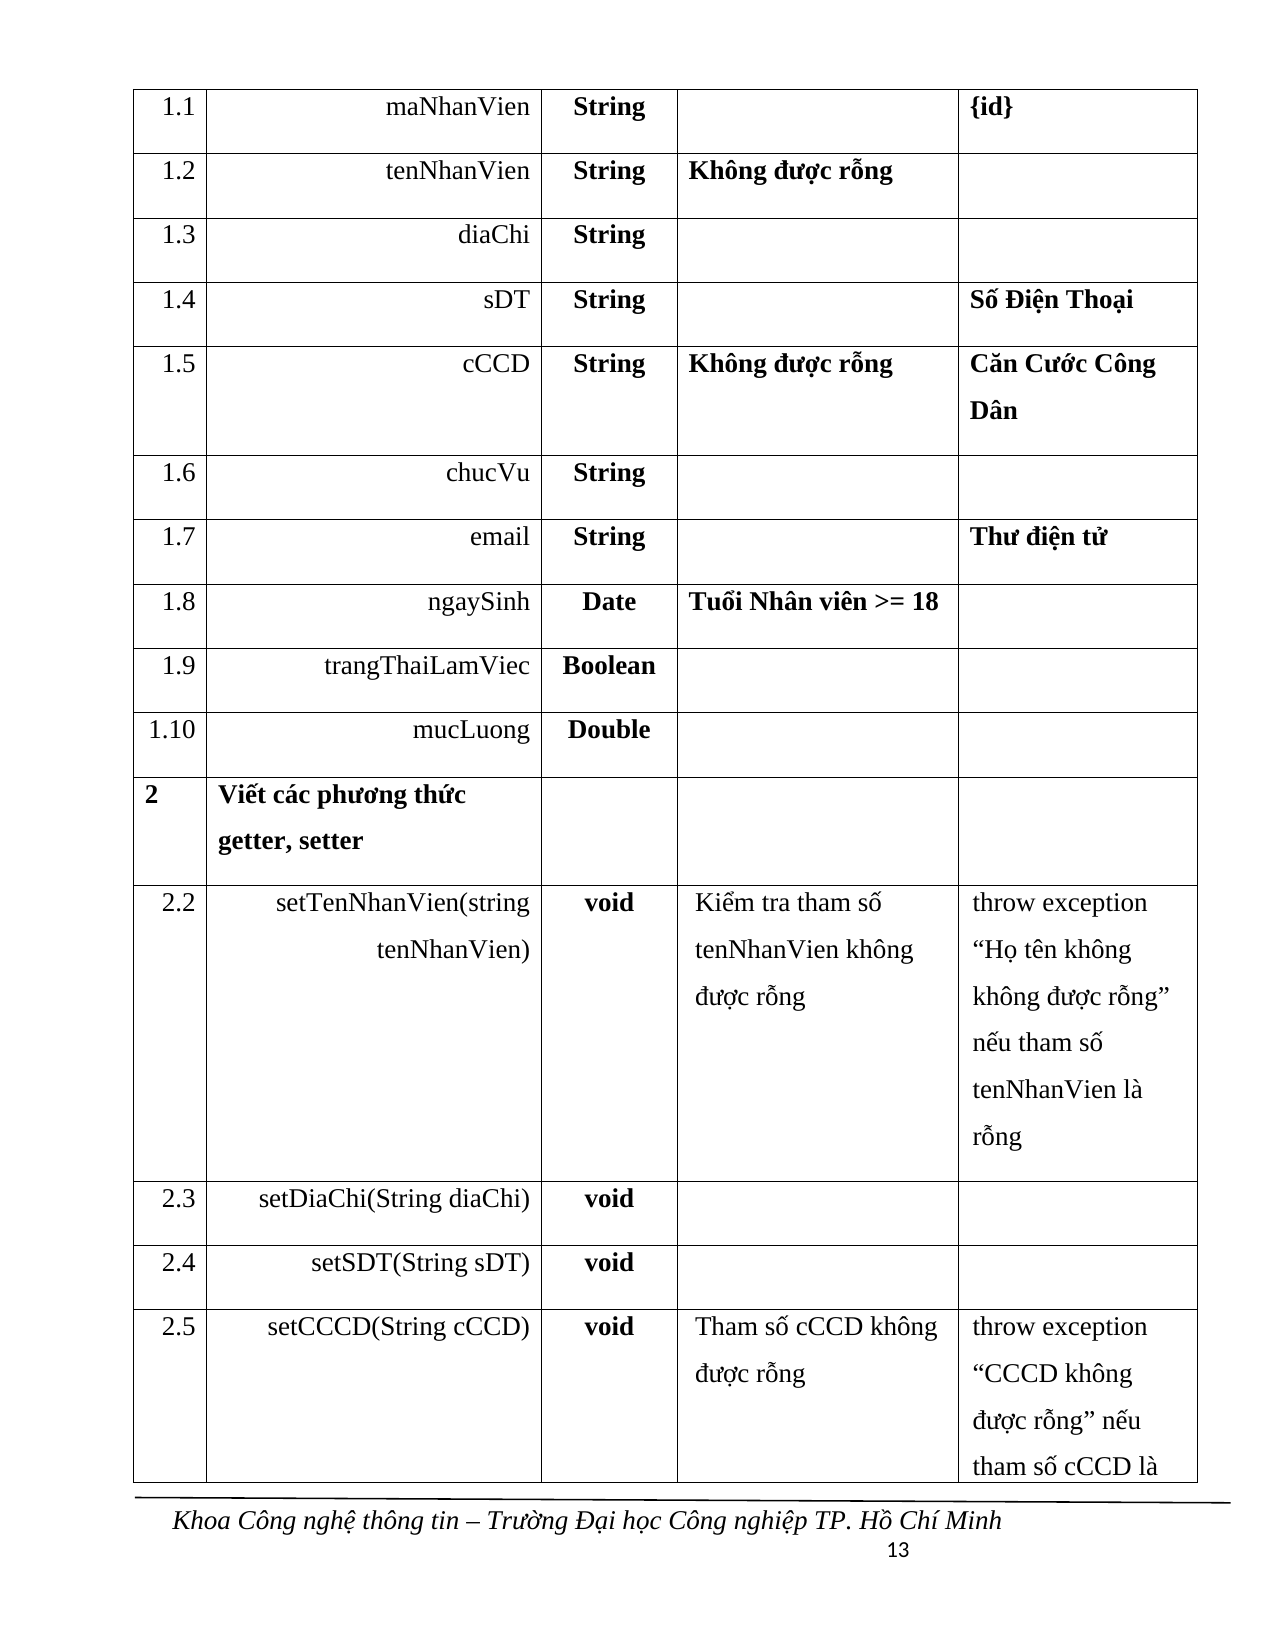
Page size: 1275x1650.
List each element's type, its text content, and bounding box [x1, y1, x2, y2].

table_cell setTenNhanVien(string tenNhanVien) [207, 886, 541, 1181]
table_cell maNhanVien [207, 90, 541, 153]
table_cell [959, 585, 1197, 648]
table_cell [678, 713, 958, 777]
table_cell [678, 456, 958, 519]
table_cell 1.5 [134, 347, 206, 455]
table_cell [959, 713, 1197, 777]
table_cell sDT [207, 283, 541, 346]
table_cell 1.8 [134, 585, 206, 648]
table_cell [678, 1182, 958, 1245]
table_cell void [542, 1182, 677, 1245]
table_cell 2.4 [134, 1246, 206, 1309]
table_cell Không được rỗng [678, 154, 958, 217]
table_cell setSDT(String sDT) [207, 1246, 541, 1309]
table_cell Số Điện Thoại [959, 283, 1197, 346]
table_cell trangThaiLamViec [207, 649, 541, 712]
table_cell String [542, 219, 677, 282]
table_cell {id} [959, 90, 1197, 153]
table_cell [678, 1310, 958, 1482]
table_cell 1.7 [134, 520, 206, 583]
table_cell tenNhanVien [207, 154, 541, 217]
table_cell [678, 283, 958, 346]
table_cell throw exception “Họ tên không không được rỗng” nếu tham số tenNhanVien là rỗng [959, 886, 1197, 1181]
table_cell chucVu [207, 456, 541, 519]
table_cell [207, 1310, 541, 1482]
table_cell [959, 154, 1197, 217]
table_cell 1.4 [134, 283, 206, 346]
table_cell Double [542, 713, 677, 777]
table_cell Không được rỗng [678, 347, 958, 455]
table_cell void [542, 1246, 677, 1309]
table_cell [959, 1310, 1197, 1482]
table_cell [678, 1246, 958, 1309]
table_cell 1.2 [134, 154, 206, 217]
table_cell [678, 90, 958, 153]
table_cell Tuổi Nhân viên >= 18 [678, 585, 958, 648]
table_cell 1.10 [134, 713, 206, 777]
table_cell [542, 778, 677, 885]
table_cell Căn Cước Công Dân [959, 347, 1197, 455]
table_cell email [207, 520, 541, 583]
table_cell String [542, 154, 677, 217]
table_cell 1.3 [134, 219, 206, 282]
table_cell [959, 1246, 1197, 1309]
table_cell void [542, 1310, 677, 1482]
table_cell 2.2 [134, 886, 206, 1181]
table_cell ngaySinh [207, 585, 541, 648]
table_cell 2.5 [134, 1310, 206, 1482]
table_cell diaChi [207, 219, 541, 282]
table_cell [959, 219, 1197, 282]
table_cell Date [542, 585, 677, 648]
table_cell mucLuong [207, 713, 541, 777]
table_cell [678, 520, 958, 583]
table_cell [959, 1182, 1197, 1245]
table_cell Boolean [542, 649, 677, 712]
table_cell [678, 219, 958, 282]
table_cell String [542, 456, 677, 519]
table_cell setDiaChi(String diaChi) [207, 1182, 541, 1245]
table_cell 2.3 [134, 1182, 206, 1245]
table_cell cCCD [207, 347, 541, 455]
table_cell 2 [134, 778, 206, 885]
table_cell String [542, 347, 677, 455]
table_cell Viết các phương thức getter, setter [207, 778, 541, 885]
table_cell [959, 649, 1197, 712]
table_cell 1.9 [134, 649, 206, 712]
table_cell Thư điện tử [959, 520, 1197, 583]
table_cell void [542, 886, 677, 1181]
table_cell 1.1 [134, 90, 206, 153]
table_cell [678, 778, 958, 885]
table_cell 1.6 [134, 456, 206, 519]
table_cell [959, 778, 1197, 885]
table_cell String [542, 520, 677, 583]
table_cell String [542, 90, 677, 153]
table_cell [678, 649, 958, 712]
table_cell String [542, 283, 677, 346]
table_cell [959, 456, 1197, 519]
table_cell Kiểm tra tham số tenNhanVien không được rỗng [678, 886, 958, 1181]
